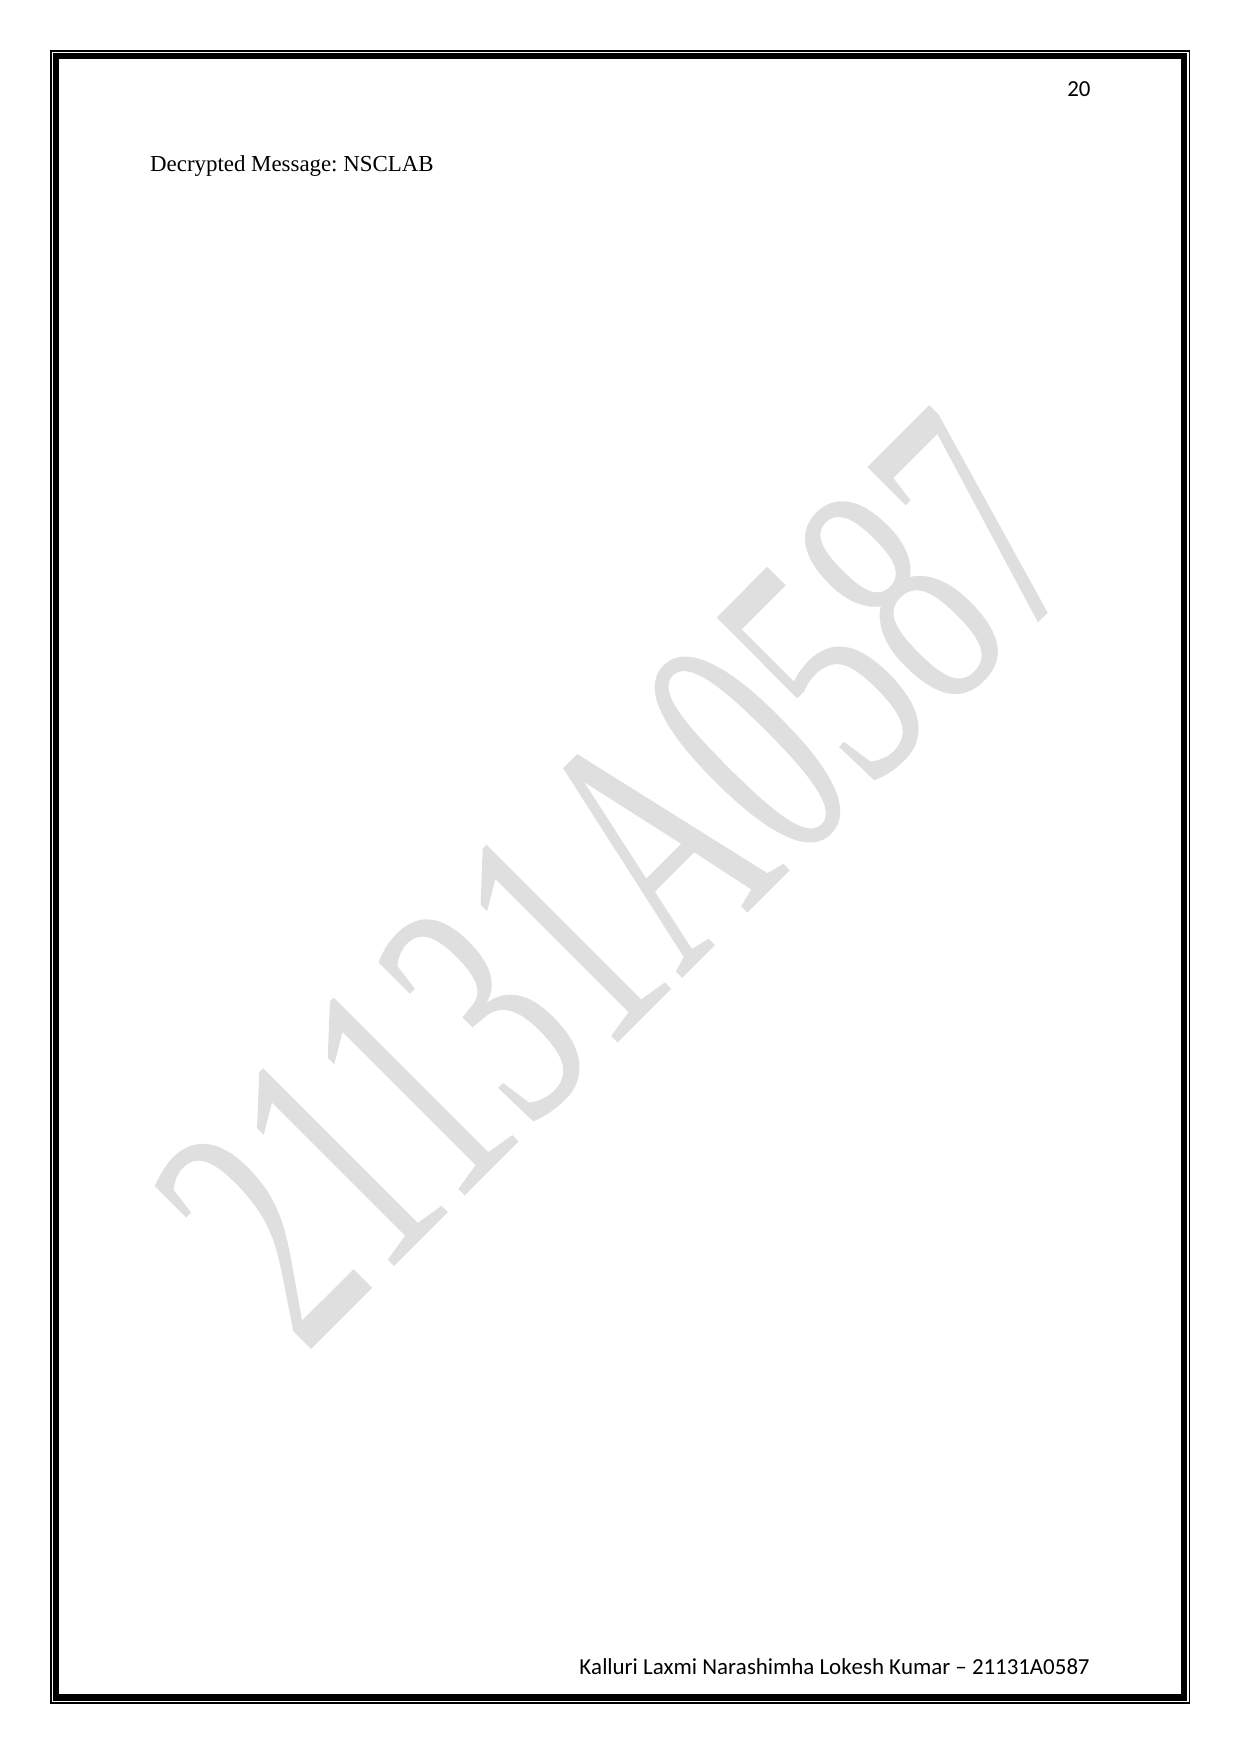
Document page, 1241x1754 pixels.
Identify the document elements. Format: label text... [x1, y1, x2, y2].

text Decrypted Message: NSCLAB [150, 150, 1090, 176]
